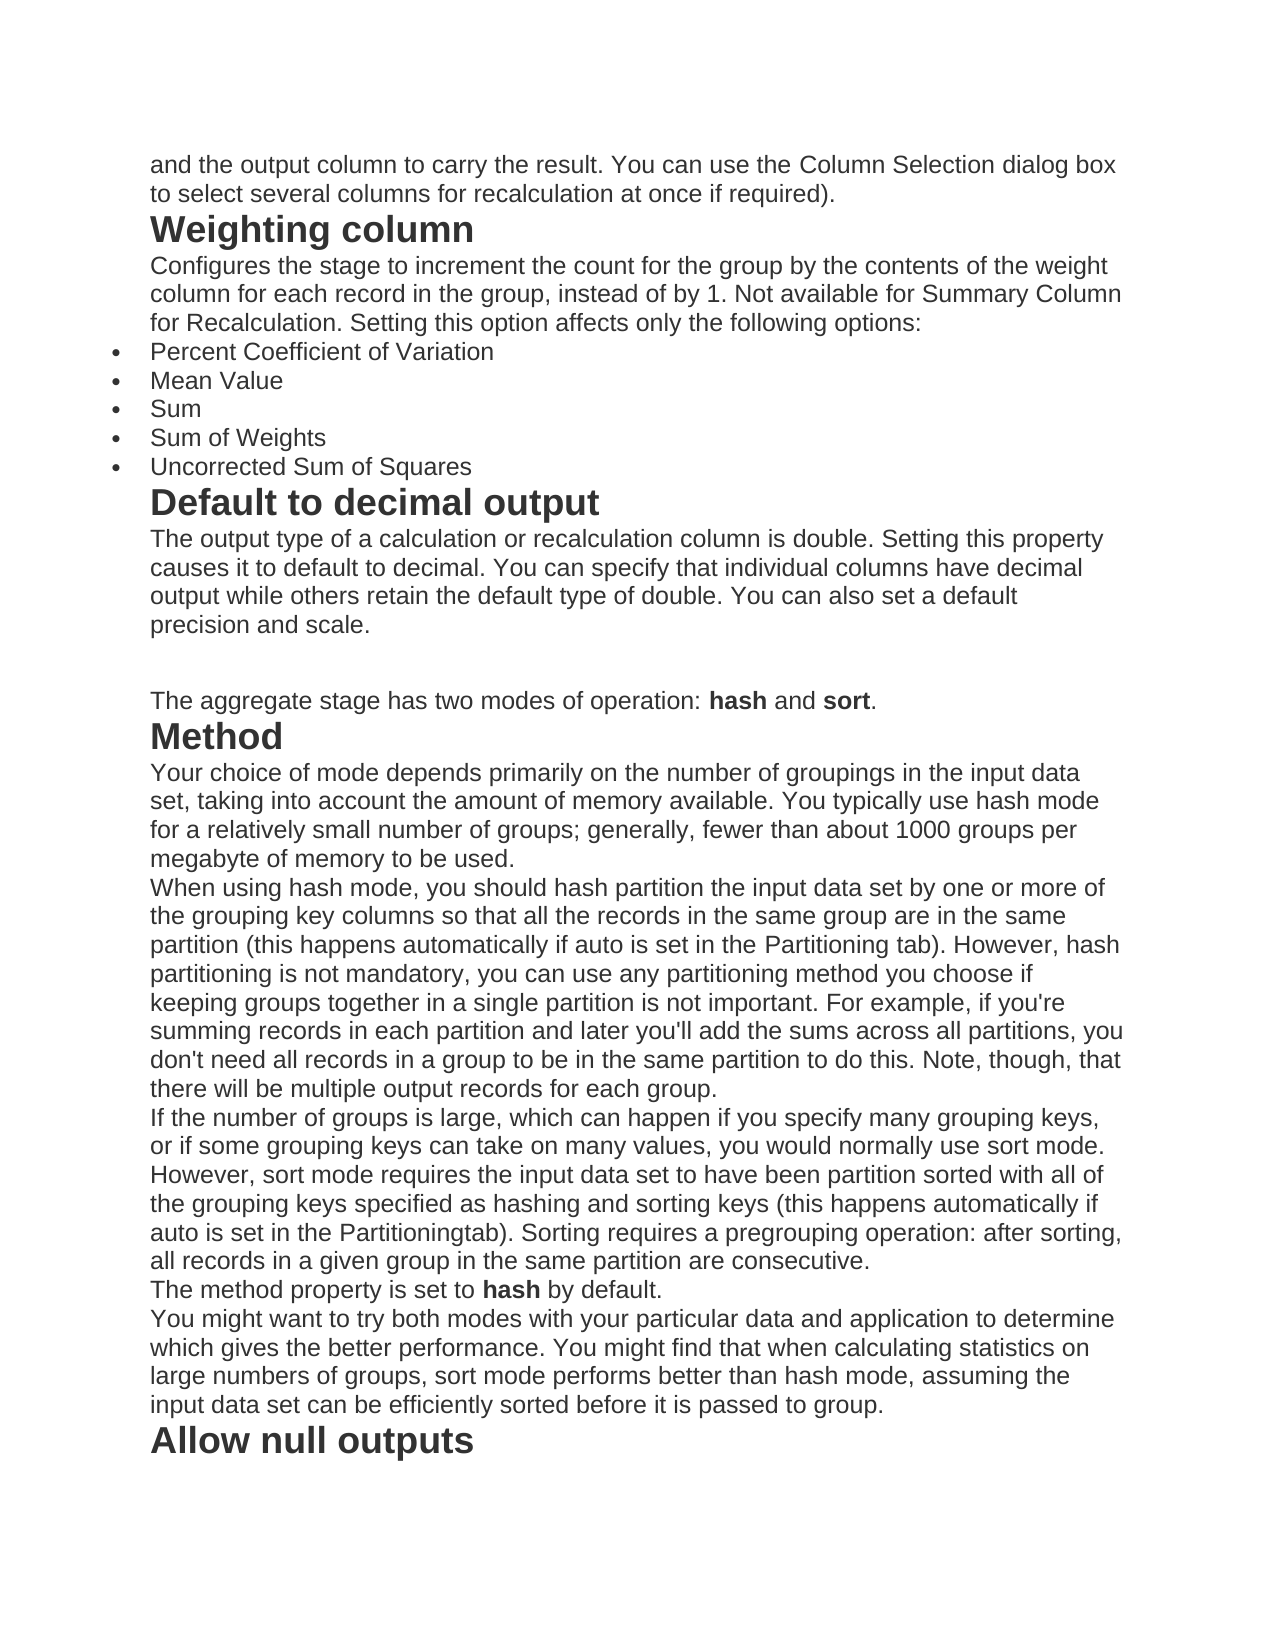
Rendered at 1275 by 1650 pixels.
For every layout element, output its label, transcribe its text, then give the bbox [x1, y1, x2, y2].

text When using hash mode, you should hash partition the input data set by one or more of the grouping key columns so that all the records in the same group are in the same partition (this happens automatically if auto is set in the Partitioning tab). However, hash partitioning is not mandatory, you can use any partitioning method you choose if keeping groups together in a single partition is not important. For example, if you're summing records in each partition and later you'll add the sums across all partitions, you don't need all records in a group to be in the same partition to do this. Note, though, that there will be multiple output records for each group. [150, 872, 1125, 1102]
text You might want to try both modes with your particular data and application to determine which gives the better performance. You might find that when calculating statistics on large numbers of groups, sort mode performs better than hash mode, assuming the input data set can be efficiently sorted before it is passed to group. [150, 1304, 1125, 1419]
text The aggregate stage has two modes of operation: hash and sort. [150, 686, 1125, 714]
list Mean Value [112, 366, 1125, 394]
text If the number of groups is large, which can happen if you specify many grouping keys, or if some grouping keys can take on many values, you would normally use sort mode. However, sort mode requires the input data set to have been partition sorted with all of the grouping keys specified as hashing and sorting keys (this happens automatically if auto is set in the Partitioningtab). Sorting requires a pregrouping operation: after sorting, all records in a given group in the same partition are consecutive. [150, 1102, 1125, 1275]
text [150, 150, 1125, 207]
list Sum of Weights [112, 423, 1125, 452]
subtitle Method [150, 714, 1125, 757]
text Configures the stage to increment the count for the group by the contents of the weight column for each record in the group, instead of by 1. Not available for Summary Column for Recalculation. Setting this option affects only the following options: [150, 251, 1125, 337]
text Weighting column [150, 207, 1125, 251]
list Sum [112, 394, 1125, 423]
text The method property is set to hash by default. [150, 1275, 1125, 1304]
list Percent Coefficient of Variation [112, 337, 1125, 366]
text Default to decimal output [150, 481, 1125, 524]
text Your choice of mode depends primarily on the number of groupings in the input data set, taking into account the amount of memory available. You typically use hash mode for a relatively small number of groups; generally, fewer than about 1000 groups per megabyte of memory to be used. [150, 757, 1125, 872]
subtitle Allow null outputs [150, 1419, 1125, 1462]
list Uncorrected Sum of Squares [112, 452, 1125, 481]
text The output type of a calculation or recalculation column is double. Setting this property causes it to default to decimal. You can specify that individual columns have decimal output while others retain the default type of double. You can also set a default precision and scale. [150, 524, 1125, 639]
